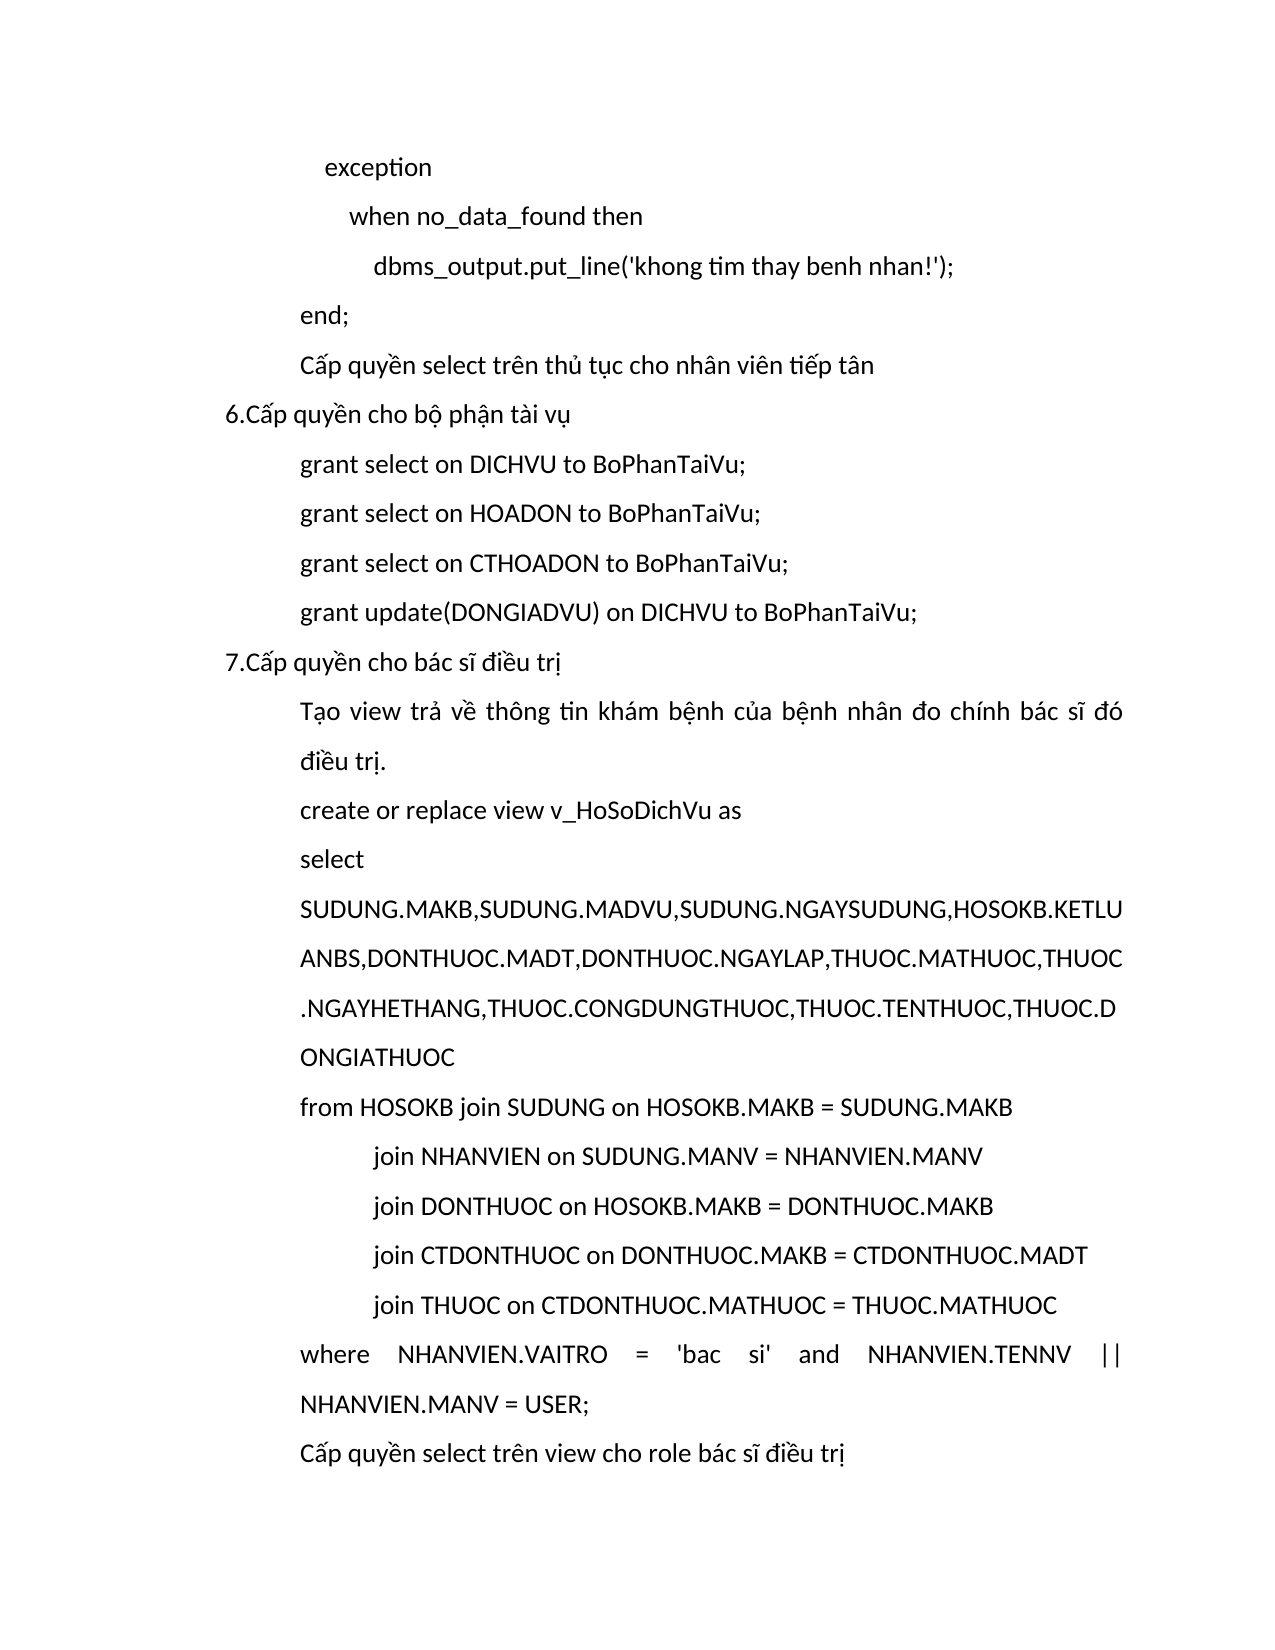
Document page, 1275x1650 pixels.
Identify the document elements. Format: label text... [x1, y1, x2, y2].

text Cấp quyền select trên thủ tục cho nhân viên tiếp tân [225, 348, 1125, 381]
text join CTDONTHUOC on DONTHUOC.MAKB = CTDONTHUOC.MADT [300, 1238, 1125, 1272]
text end; [225, 298, 1125, 331]
text when no_data_found then [225, 199, 1125, 232]
text select SUDUNG.MAKB,SUDUNG.MADVU,SUDUNG.NGAYSUDUNG,HOSOKB.KETLUANBS,DONTHUOC.MADT,DONTHUOC.NGAYLAP,THUOC.MATHUOC,THUOC.NGAYHETHANG,THUOC.CONGDUNGTHUOC,THUOC.TENTHUOC,THUOC.DONGIATHUOC [300, 843, 1125, 1074]
text 7.Cấp quyền cho bác sĩ điều trị [150, 645, 1125, 678]
text join DONTHUOC on HOSOKB.MAKB = DONTHUOC.MAKB [300, 1189, 1125, 1222]
text exception [225, 150, 1125, 183]
text grant update(DONGIADVU) on DICHVU to BoPhanTaiVu; [300, 595, 1125, 628]
text create or replace view v_HoSoDichVu as [300, 793, 1125, 826]
text Tạo view trả về thông tin khám bệnh của bệnh nhân đo chính bác sĩ đó điều trị. [300, 694, 1125, 777]
text grant select on CTHOADON to BoPhanTaiVu; [300, 546, 1125, 579]
text from HOSOKB join SUDUNG on HOSOKB.MAKB = SUDUNG.MAKB [300, 1090, 1125, 1123]
text grant select on DICHVU to BoPhanTaiVu; [150, 447, 1125, 480]
text grant select on HOADON to BoPhanTaiVu; [300, 496, 1125, 529]
text Cấp quyền select trên view cho role bác sĩ điều trị [300, 1436, 1125, 1469]
text join THUOC on CTDONTHUOC.MATHUOC = THUOC.MATHUOC [300, 1288, 1125, 1321]
text join NHANVIEN on SUDUNG.MANV = NHANVIEN.MANV [300, 1139, 1125, 1173]
text dbms_output.put_line('khong tim thay benh nhan!'); [225, 249, 1125, 282]
text 6.Cấp quyền cho bộ phận tài vụ [150, 397, 1125, 430]
text where NHANVIEN.VAITRO = 'bac si' and NHANVIEN.TENNV || NHANVIEN.MANV = USER; [300, 1337, 1125, 1420]
